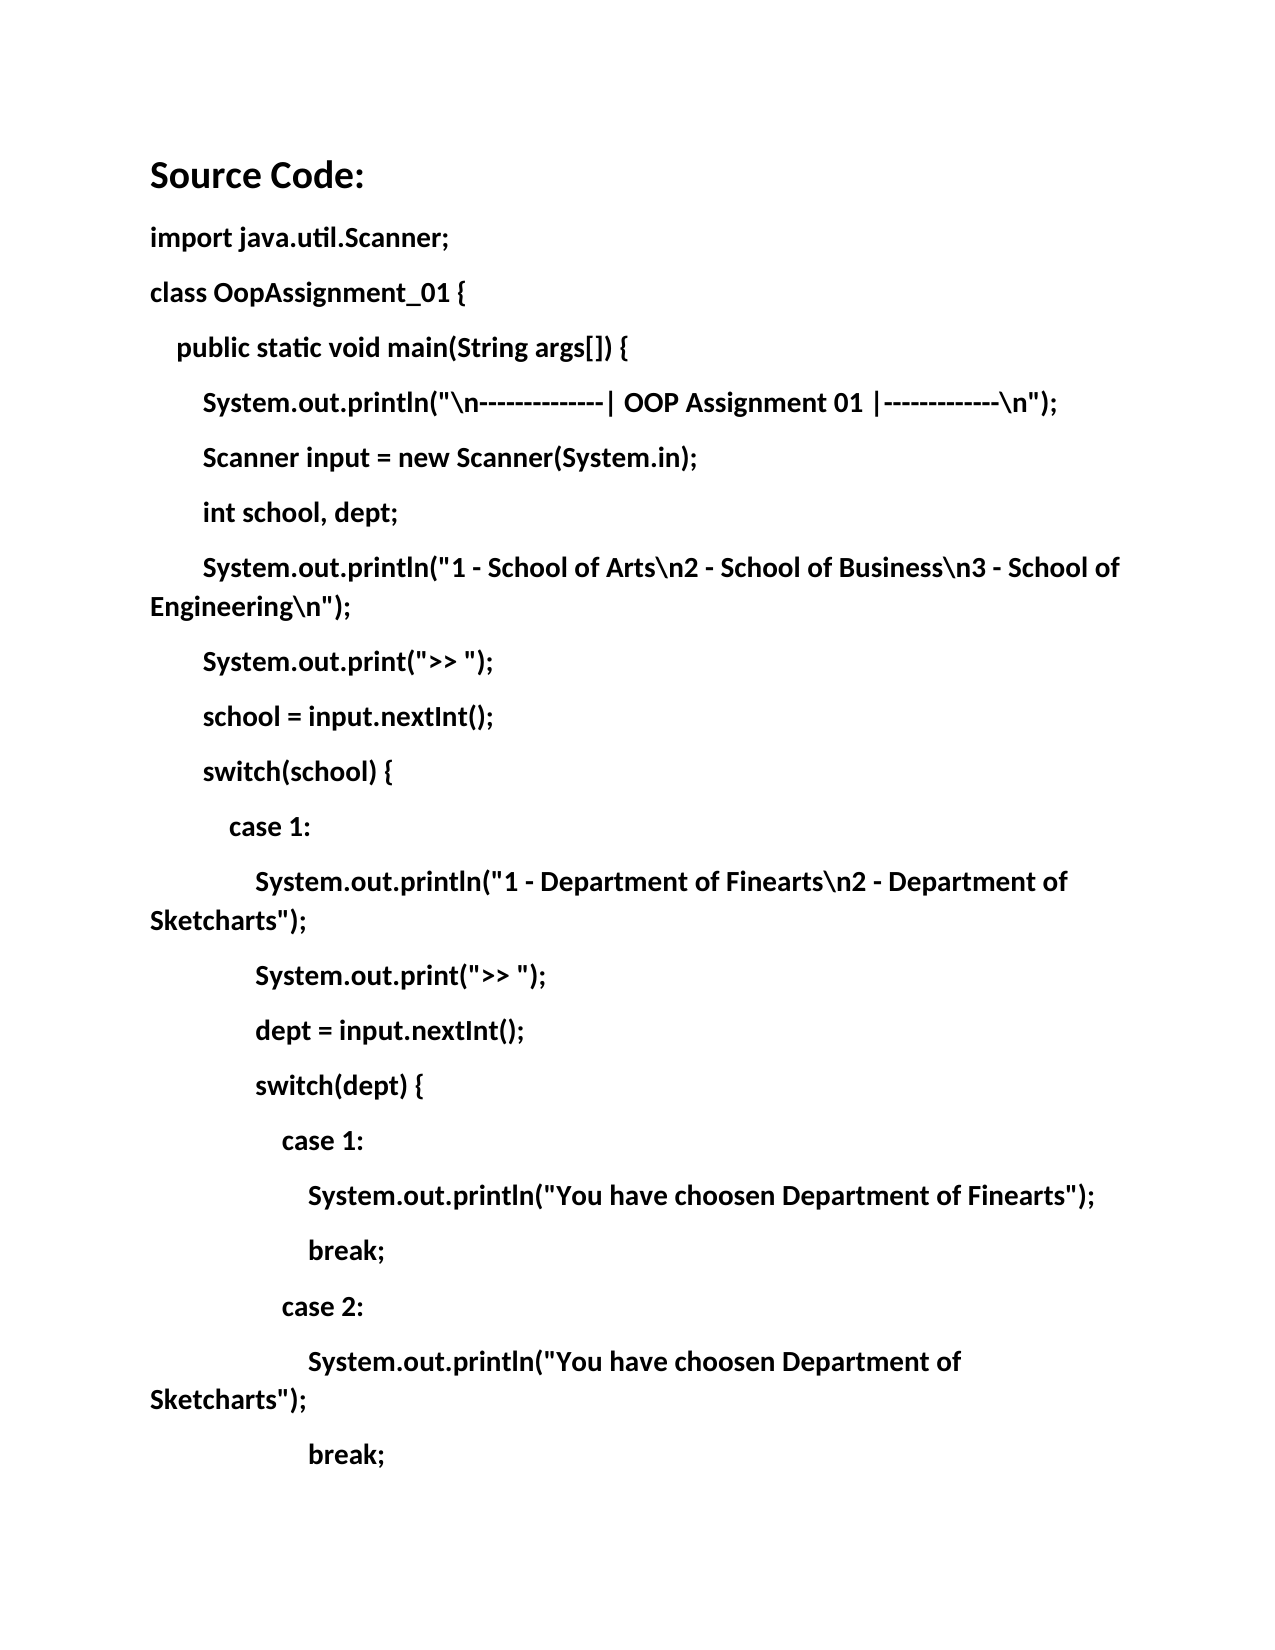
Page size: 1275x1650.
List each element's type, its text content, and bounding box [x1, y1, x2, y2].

text System.out.print(">> "); [150, 957, 1125, 993]
text import java.util.Scanner; [150, 219, 1125, 254]
text break; [150, 1232, 1125, 1268]
text Source Code: [150, 150, 1125, 198]
text dept = input.nextInt(); [150, 1012, 1125, 1048]
text Scanner input = new Scanner(System.in); [150, 439, 1125, 475]
text case 1: [150, 1122, 1125, 1158]
text int school, dept; [150, 494, 1125, 530]
text System.out.println("\n--------------| OOP Assignment 01 |-------------\n"); [150, 384, 1125, 420]
text break; [150, 1436, 1125, 1472]
text System.out.print(">> "); [150, 643, 1125, 679]
text System.out.println("You have choosen Department of Sketcharts"); [150, 1343, 1125, 1417]
text case 1: [150, 808, 1125, 844]
text case 2: [150, 1288, 1125, 1323]
text System.out.println("1 - Department of Finearts\n2 - Department of Sketcharts"); [150, 863, 1125, 937]
text switch(school) { [150, 753, 1125, 789]
text school = input.nextInt(); [150, 698, 1125, 734]
text System.out.println("You have choosen Department of Finearts"); [150, 1177, 1125, 1213]
text class OopAssignment_01 { [150, 274, 1125, 309]
text public static void main(String args[]) { [150, 329, 1125, 365]
text System.out.println("1 - School of Arts\n2 - School of Business\n3 - School of Engineering\n"); [150, 549, 1125, 623]
text switch(dept) { [150, 1067, 1125, 1103]
